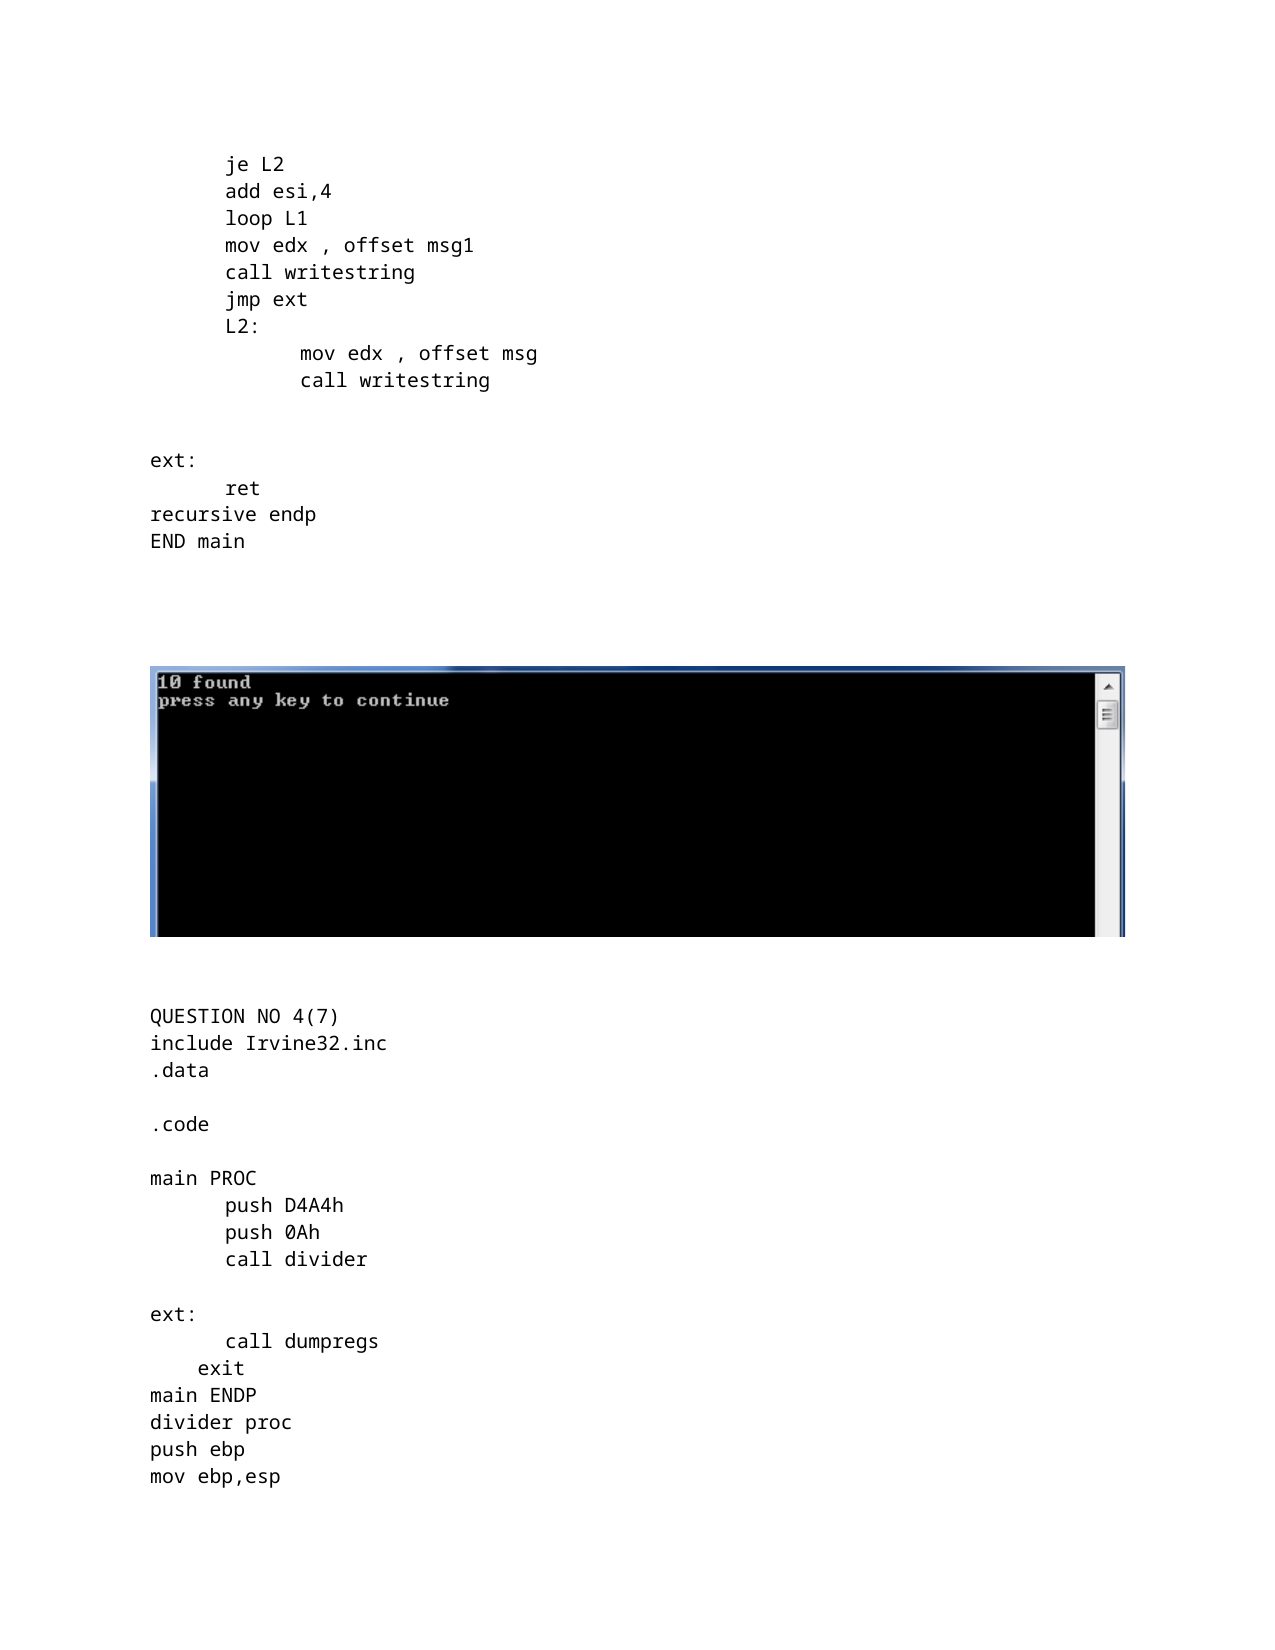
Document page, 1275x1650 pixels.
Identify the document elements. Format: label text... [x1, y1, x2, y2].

text ret [150, 474, 1125, 501]
text exit [150, 1354, 1125, 1381]
text mov edx , offset msg [150, 339, 1125, 366]
picture [150, 666, 1125, 937]
text END main [150, 528, 1125, 555]
text loop L1 [150, 204, 1125, 231]
text je L2 [150, 150, 1125, 177]
text main ENDP [150, 1381, 1125, 1408]
text .data [150, 1056, 1125, 1083]
text call writestring [150, 366, 1125, 393]
text divider proc [150, 1408, 1125, 1435]
text ext: [150, 447, 1125, 474]
text mov ebp,esp [150, 1462, 1125, 1489]
text .code [150, 1110, 1125, 1137]
text include Irvine32.inc [150, 1029, 1125, 1056]
text push 0Ah [150, 1218, 1125, 1245]
text main PROC [150, 1164, 1125, 1191]
text add esi,4 [150, 177, 1125, 204]
text push ebp [150, 1435, 1125, 1462]
text mov edx , offset msg1 [150, 231, 1125, 258]
text call dumpregs [150, 1327, 1125, 1354]
text recursive endp [150, 501, 1125, 528]
text L2: [150, 312, 1125, 339]
text push D4A4h [150, 1191, 1125, 1218]
text call divider [150, 1245, 1125, 1272]
text jmp ext [150, 285, 1125, 312]
text QUESTION NO 4(7) [150, 1002, 1125, 1029]
text ext: [150, 1300, 1125, 1327]
text call writestring [150, 258, 1125, 285]
